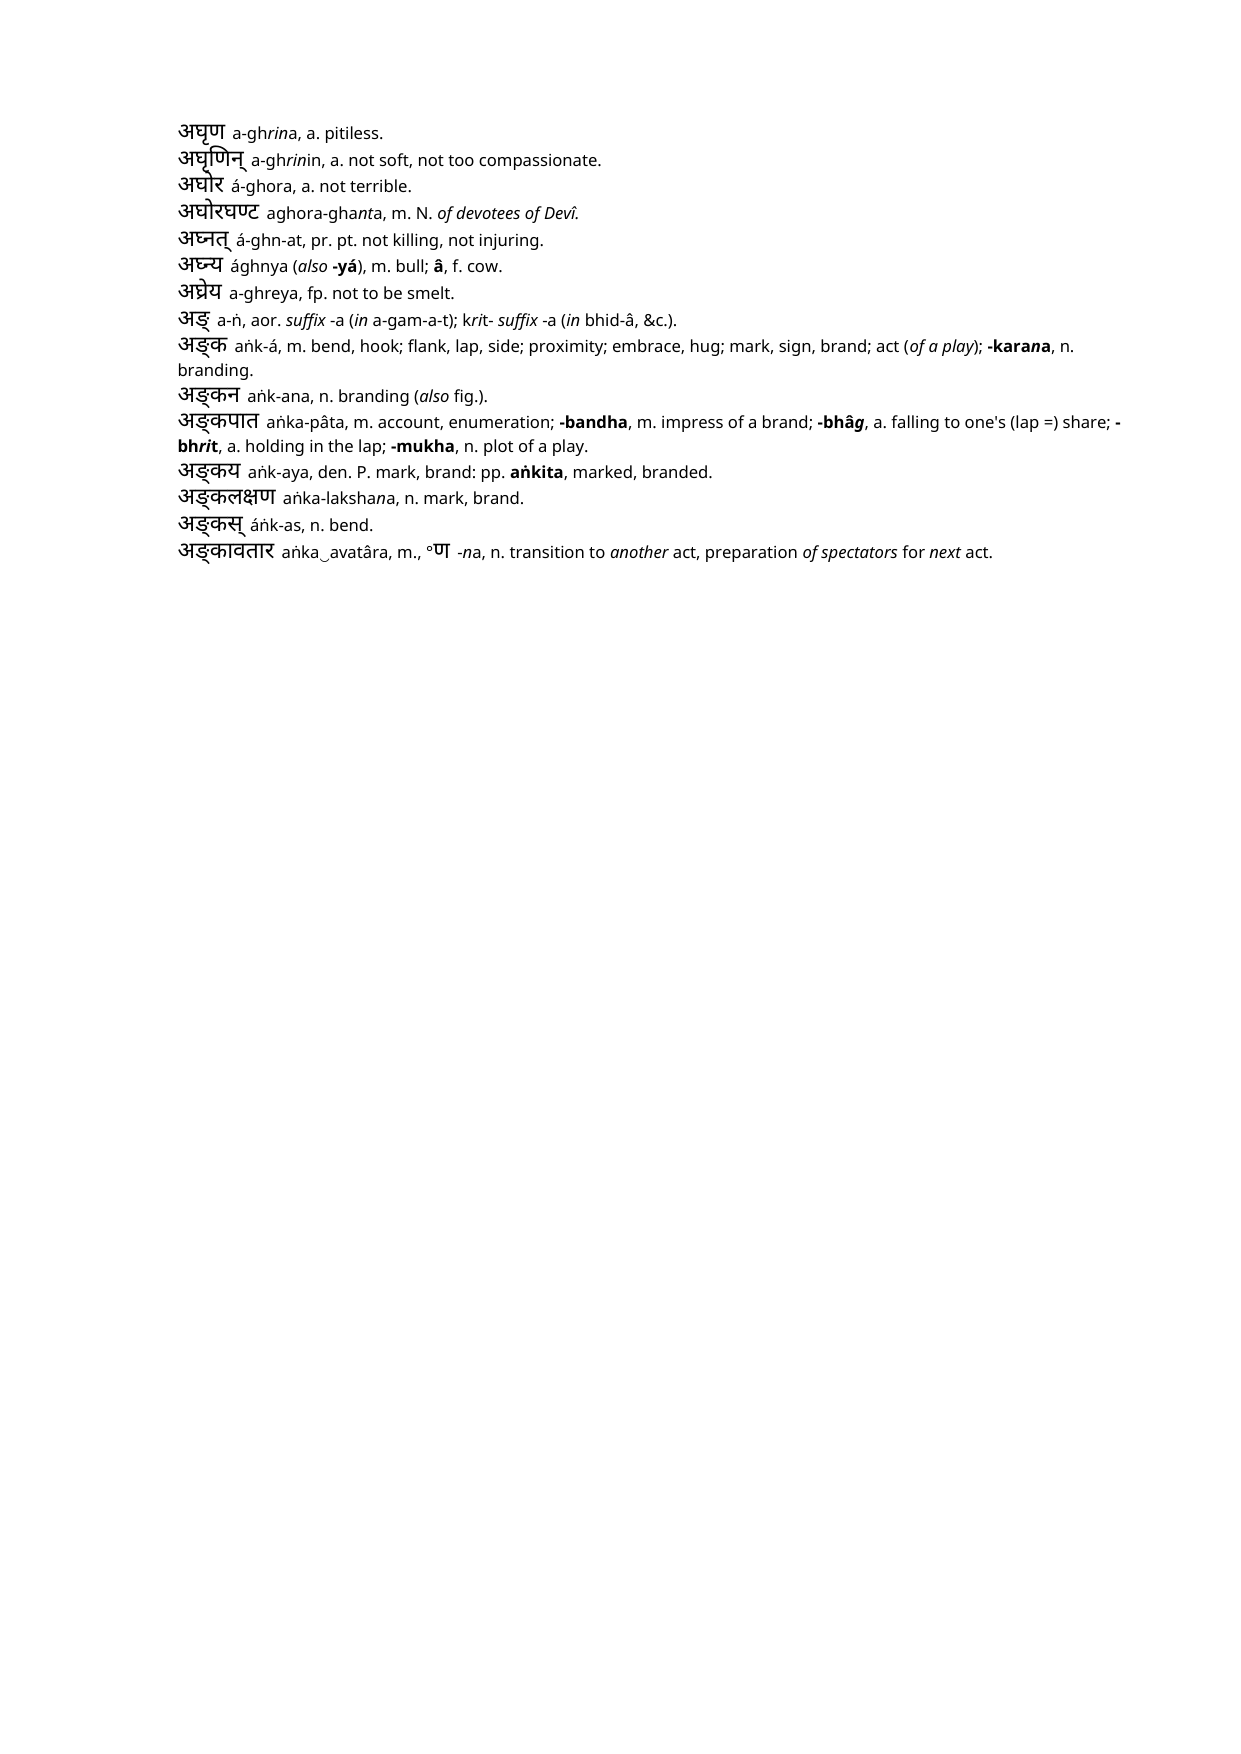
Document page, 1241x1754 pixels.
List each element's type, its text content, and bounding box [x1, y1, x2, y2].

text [177, 118, 1152, 225]
text अघ्रेय a-ghreya, fp. not to be smelt. अङ् a-ṅ, aor. suffix -a (in a-gam-a-t); krit- suffix -a (in bhid-â, &c.). अङ्क aṅk-á, m. bend, hook; flank, lap, side; proximity; embrace, hug; mark, sign, brand; act (of a play); -karana, n. branding. अङ्कन aṅk-ana, n. branding (also fig.). अङ्कपात aṅka-pâta, m. account, enumeration; -bandha, m. impress of a brand; -bhâg, a. falling to one's (lap =) share; -bhrit, a. holding in the lap; -mukha, n. plot of a play. अङ्कय aṅk-aya, den. P. mark, brand: pp. aṅkita, marked, branded. अङ्कलक्षण aṅka-lakshana, n. mark, brand. अङ्कस् áṅk-as, n. bend. [177, 278, 1152, 537]
text अघ्नत् á-ghn-at, pr. pt. not killing, not injuring. अघ्न्य ághnya (also -yá), m. bull; â, f. cow. [177, 225, 1152, 278]
text अङ्कावतार aṅka‿avatâra, m., °ण -na, n. transition to another act, preparation of spectators for next act. [177, 537, 1152, 563]
